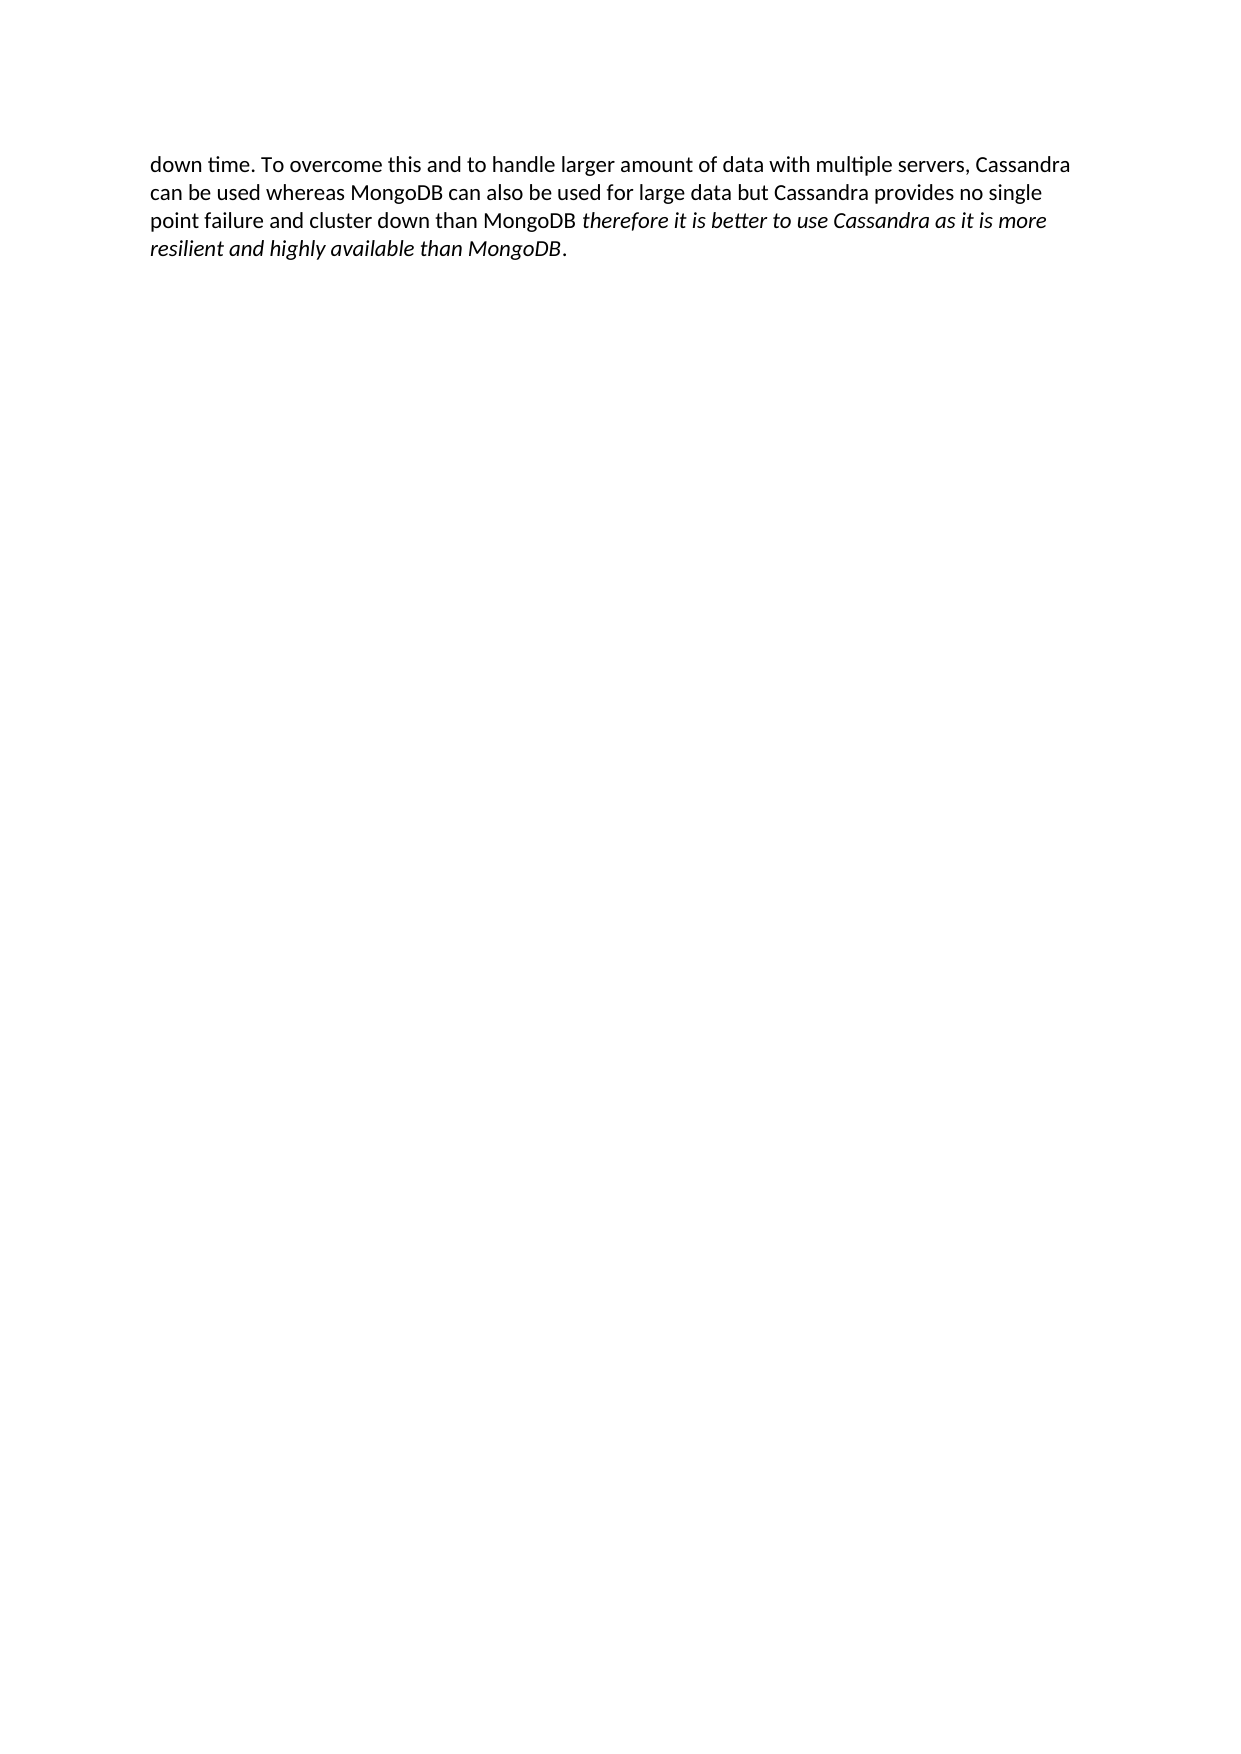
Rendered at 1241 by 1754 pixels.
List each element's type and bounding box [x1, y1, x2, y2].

text [150, 150, 1090, 262]
